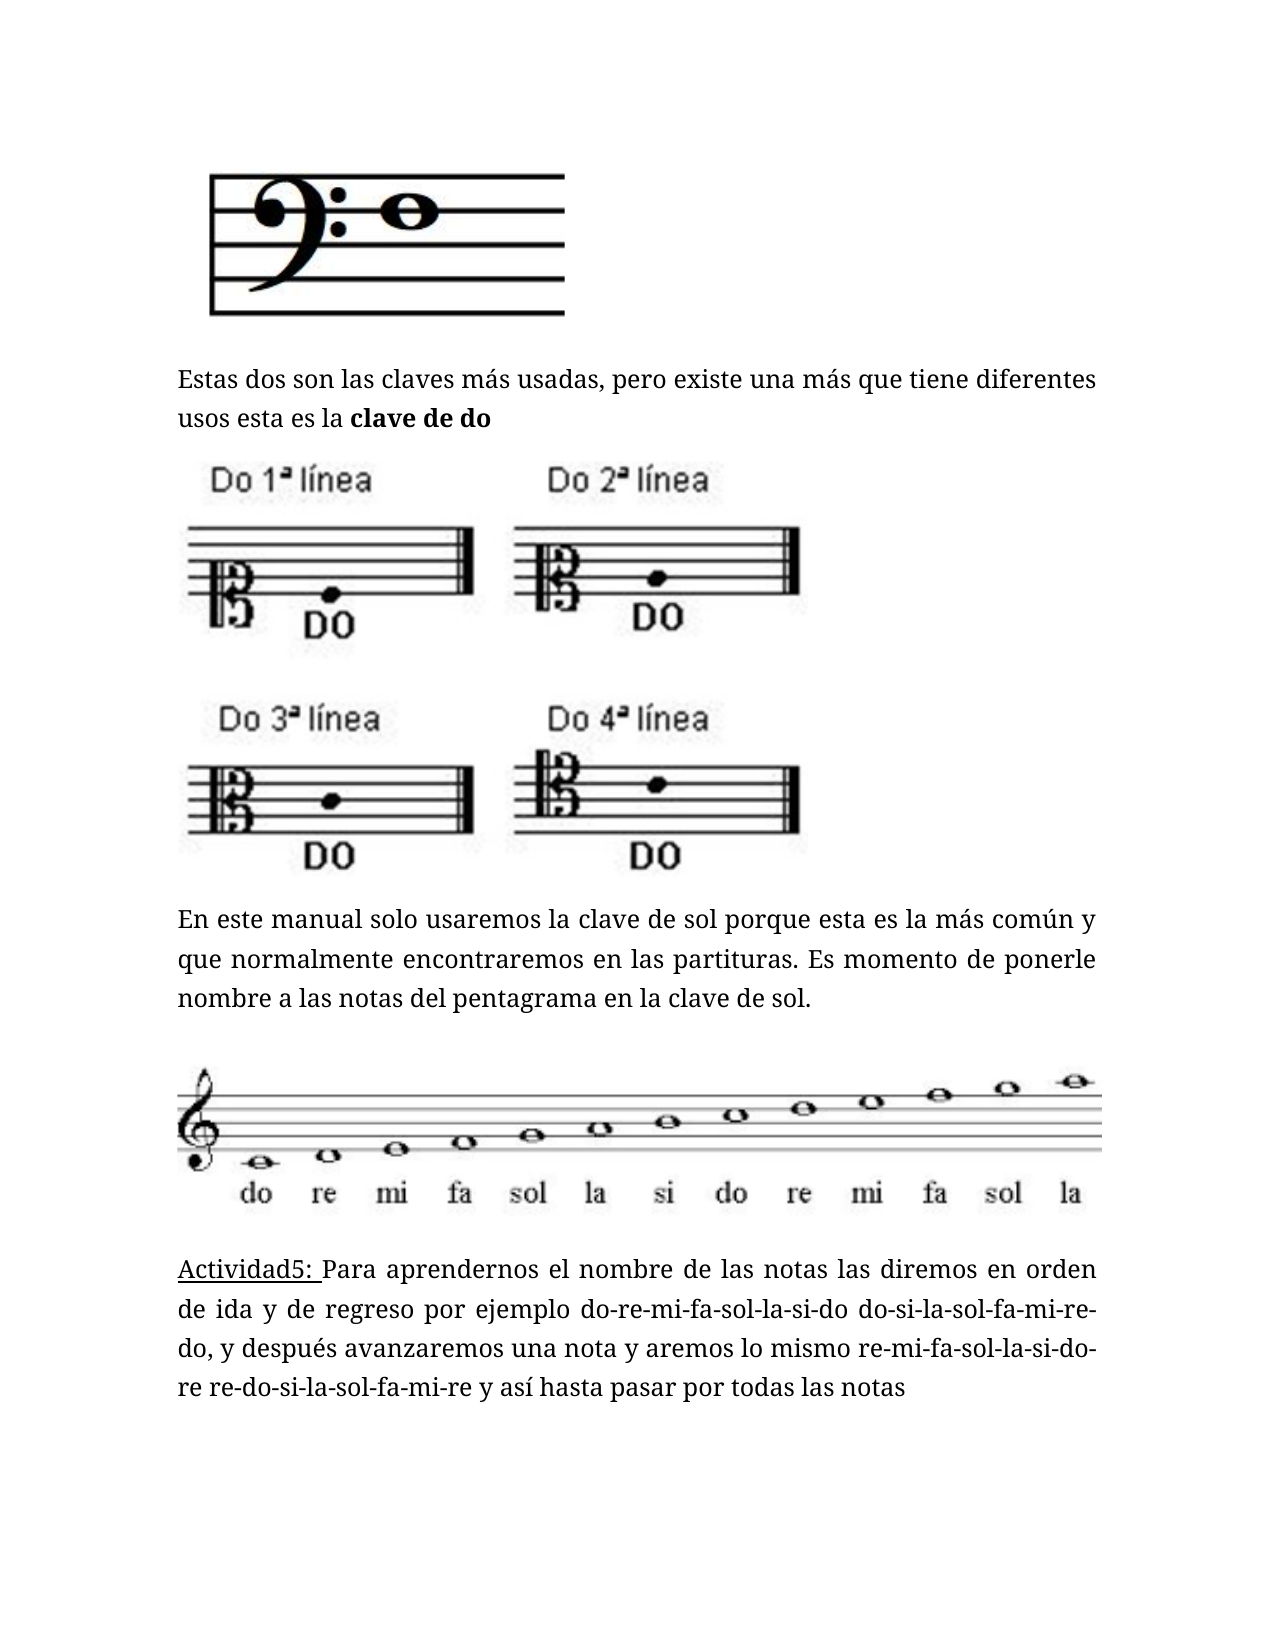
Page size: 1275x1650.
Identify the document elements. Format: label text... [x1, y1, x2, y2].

text En este manual solo usaremos la clave de sol porque esta es la más común y que normalmente encontraremos en las partituras. Es momento de ponerle nombre a las notas del pentagrama en la clave de sol. [177, 902, 1098, 1014]
picture [177, 1040, 1102, 1227]
picture [177, 461, 809, 877]
picture [177, 147, 565, 337]
text Actividad5: Para aprendernos el nombre de las notas las diremos en orden de ida y de regreso por ejemplo do-re-mi-fa-sol-la-si-do do-si-la-sol-fa-mi-re-do, y después avanzaremos una nota y aremos lo mismo re-mi-fa-sol-la-si-do-re re-do-si-la-sol-fa-mi-re y así hasta pasar por todas las notas [177, 1252, 1098, 1404]
text Estas dos son las claves más usadas, pero existe una más que tiene diferentes usos esta es la clave de do [177, 362, 1098, 435]
